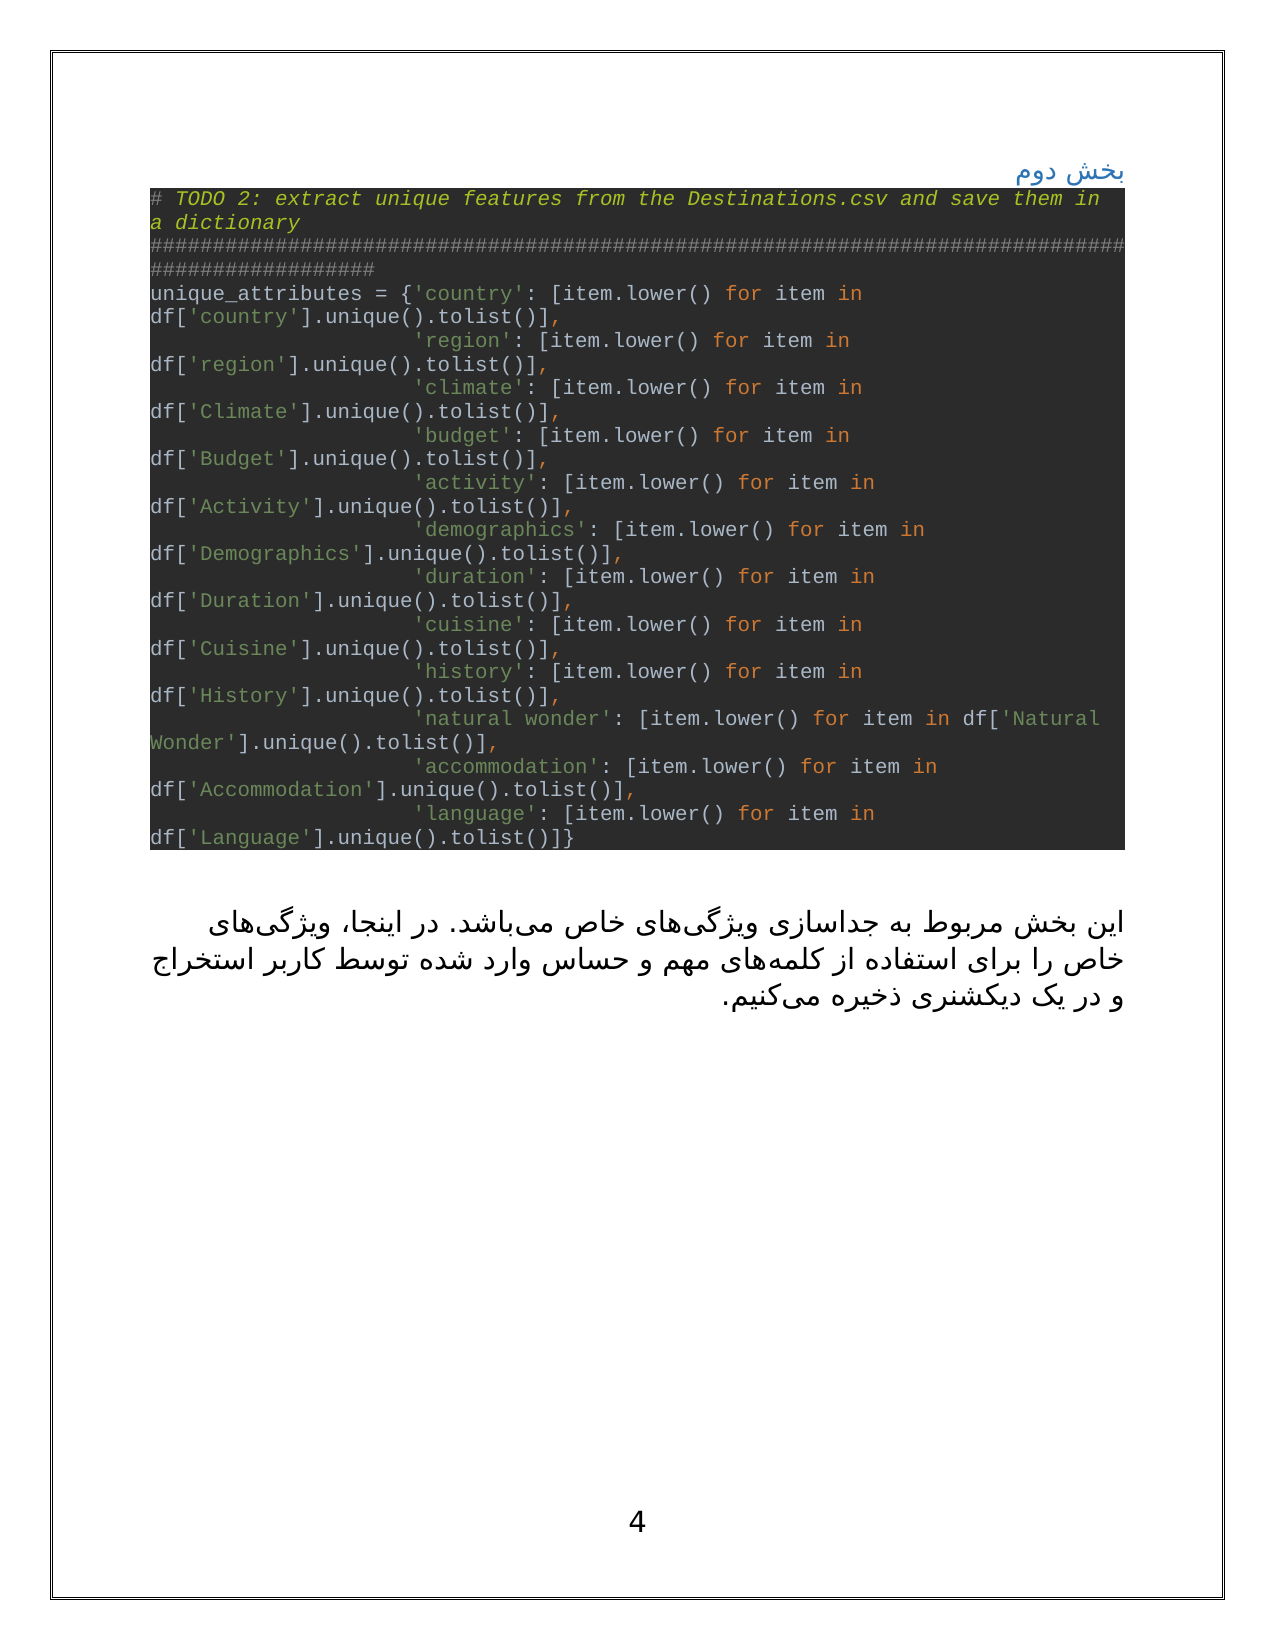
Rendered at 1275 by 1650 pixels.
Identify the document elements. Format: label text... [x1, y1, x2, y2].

text این بخش مربوط به جداسازی ویژگی‌های خاص می‌باشد. در اینجا، ویژگی‌های خاص را برای استفاده از کلمه‌های مهم و حساس وارد شده توسط کاربر استخراج و در یک دیکشنری ذخیره می‌کنیم. [150, 905, 1125, 1013]
text # TODO 2: extract unique features from the Destinations.csv and save them in a dictionary ################################################################################################ unique_attributes = {'country': [item.lower() for item in df['country'].unique().tolist()], 'region': [item.lower() for item in df['region'].unique().tolist()], 'climate': [item.lower() for item in df['Climate'].unique().tolist()], 'budget': [item.lower() for item in df['Budget'].unique().tolist()], 'activity': [item.lower() for item in df['Activity'].unique().tolist()], 'demographics': [item.lower() for item in df['Demographics'].unique().tolist()], 'duration': [item.lower() for item in df['Duration'].unique().tolist()], 'cuisine': [item.lower() for item in df['Cuisine'].unique().tolist()], 'history': [item.lower() for item in df['History'].unique().tolist()], 'natural wonder': [item.lower() for item in df['Natural Wonder'].unique().tolist()], 'accommodation': [item.lower() for item in df['Accommodation'].unique().tolist()], 'language': [item.lower() for item in df['Language'].unique().tolist()]} [150, 188, 1125, 850]
subtitle بخش دوم [150, 154, 1125, 186]
